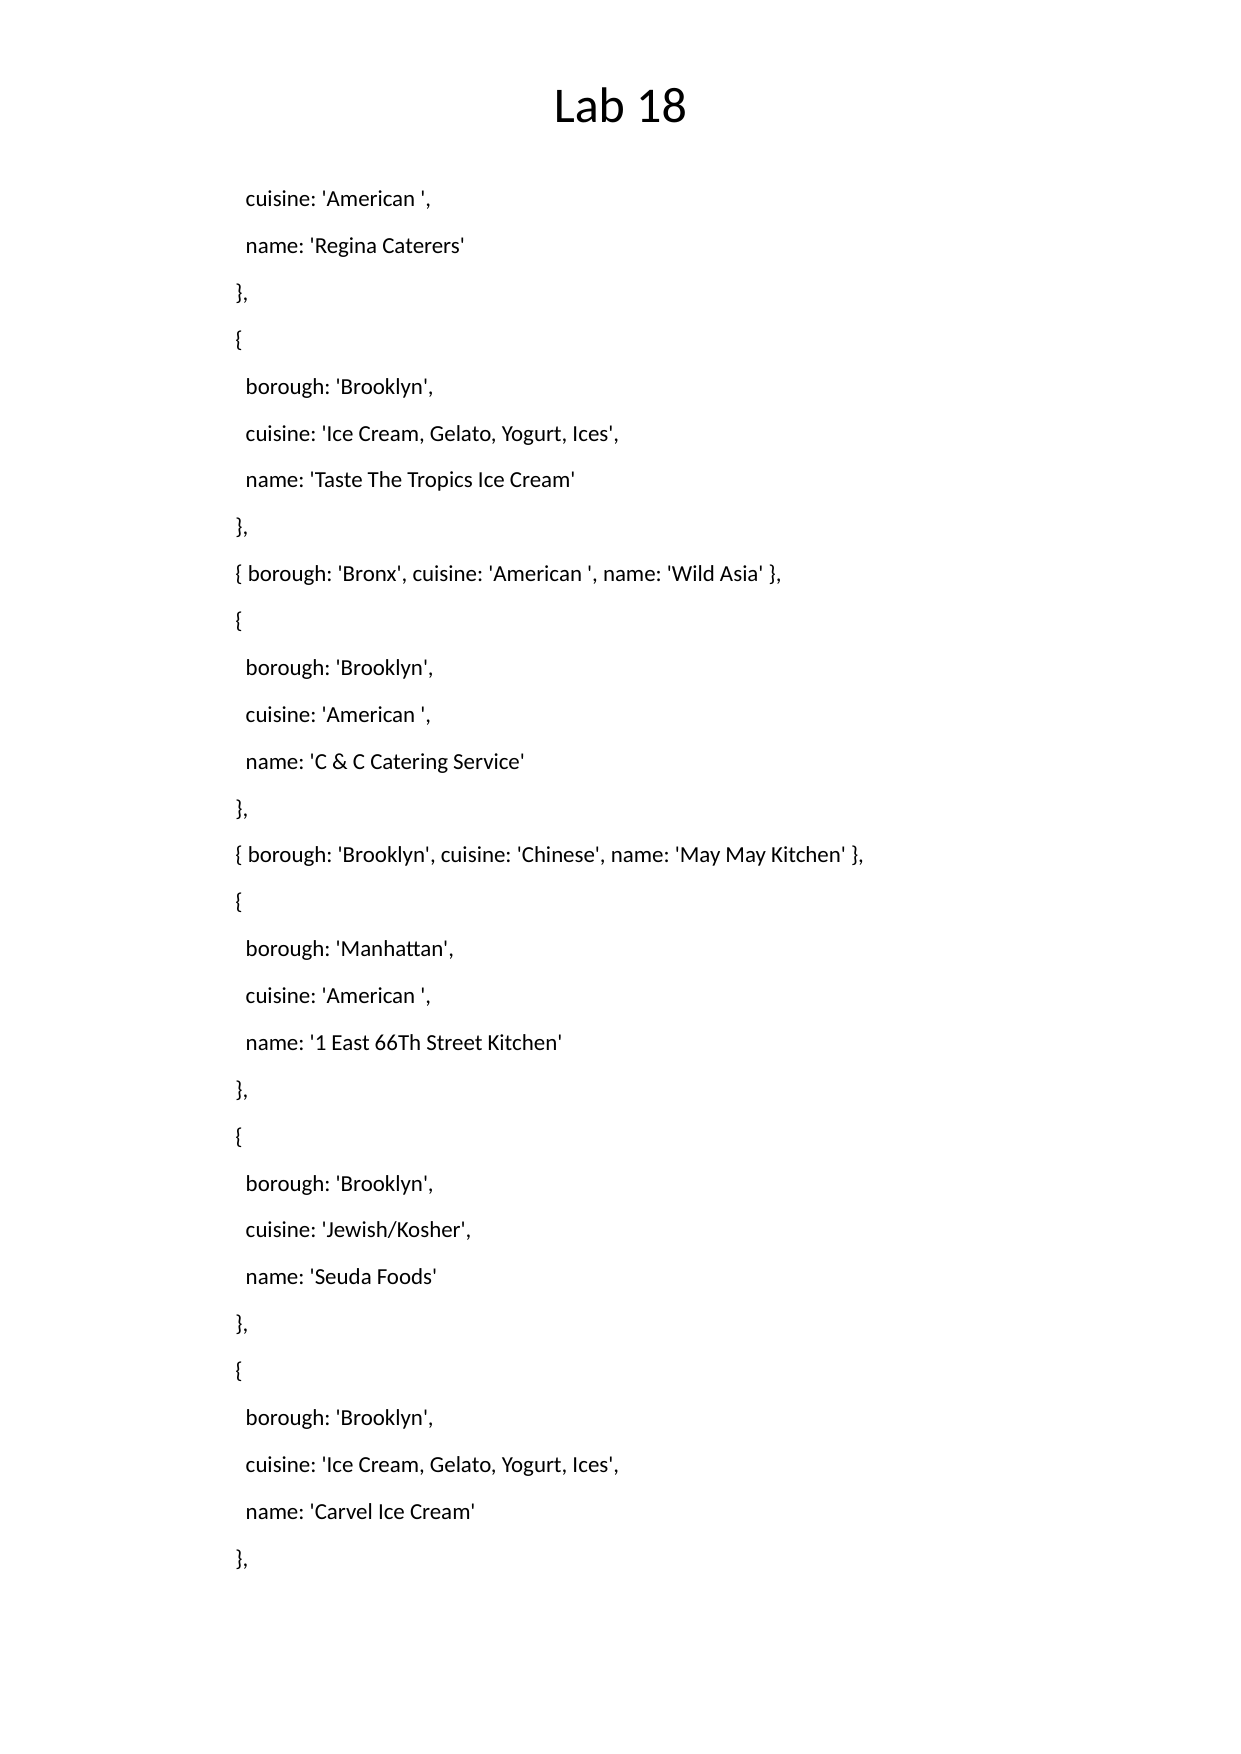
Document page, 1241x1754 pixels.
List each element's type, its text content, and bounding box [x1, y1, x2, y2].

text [150, 1450, 1090, 1478]
text { [150, 325, 1090, 353]
text cuisine: 'Jewish/Kosher', [150, 1216, 1090, 1243]
text borough: 'Manhattan', [150, 934, 1090, 962]
text }, [150, 1075, 1090, 1103]
text { [150, 1356, 1090, 1384]
text cuisine: 'American ', [150, 184, 1090, 212]
text { borough: 'Brooklyn', cuisine: 'Chinese', name: 'May May Kitchen' }, [150, 841, 1090, 868]
text borough: 'Brooklyn', [150, 1403, 1090, 1431]
text }, [150, 1309, 1090, 1337]
text { borough: 'Bronx', cuisine: 'American ', name: 'Wild Asia' }, [150, 559, 1090, 587]
text name: 'Regina Caterers' [150, 231, 1090, 259]
text { [150, 887, 1090, 915]
text cuisine: 'Ice Cream, Gelato, Yogurt, Ices', [150, 419, 1090, 447]
text borough: 'Brooklyn', [150, 1169, 1090, 1197]
text { [150, 606, 1090, 634]
text borough: 'Brooklyn', [150, 653, 1090, 681]
text name: 'Carvel Ice Cream' [150, 1497, 1090, 1525]
text cuisine: 'American ', [150, 700, 1090, 728]
text }, [150, 278, 1090, 306]
text name: '1 East 66Th Street Kitchen' [150, 1028, 1090, 1056]
text borough: 'Brooklyn', [150, 372, 1090, 400]
text name: 'Seuda Foods' [150, 1262, 1090, 1290]
text cuisine: 'American ', [150, 981, 1090, 1009]
text }, [150, 512, 1090, 540]
text name: 'C & C Catering Service' [150, 747, 1090, 775]
text { [150, 1122, 1090, 1150]
text }, [150, 1544, 1090, 1572]
text name: 'Taste The Tropics Ice Cream' [150, 466, 1090, 493]
text }, [150, 794, 1090, 822]
